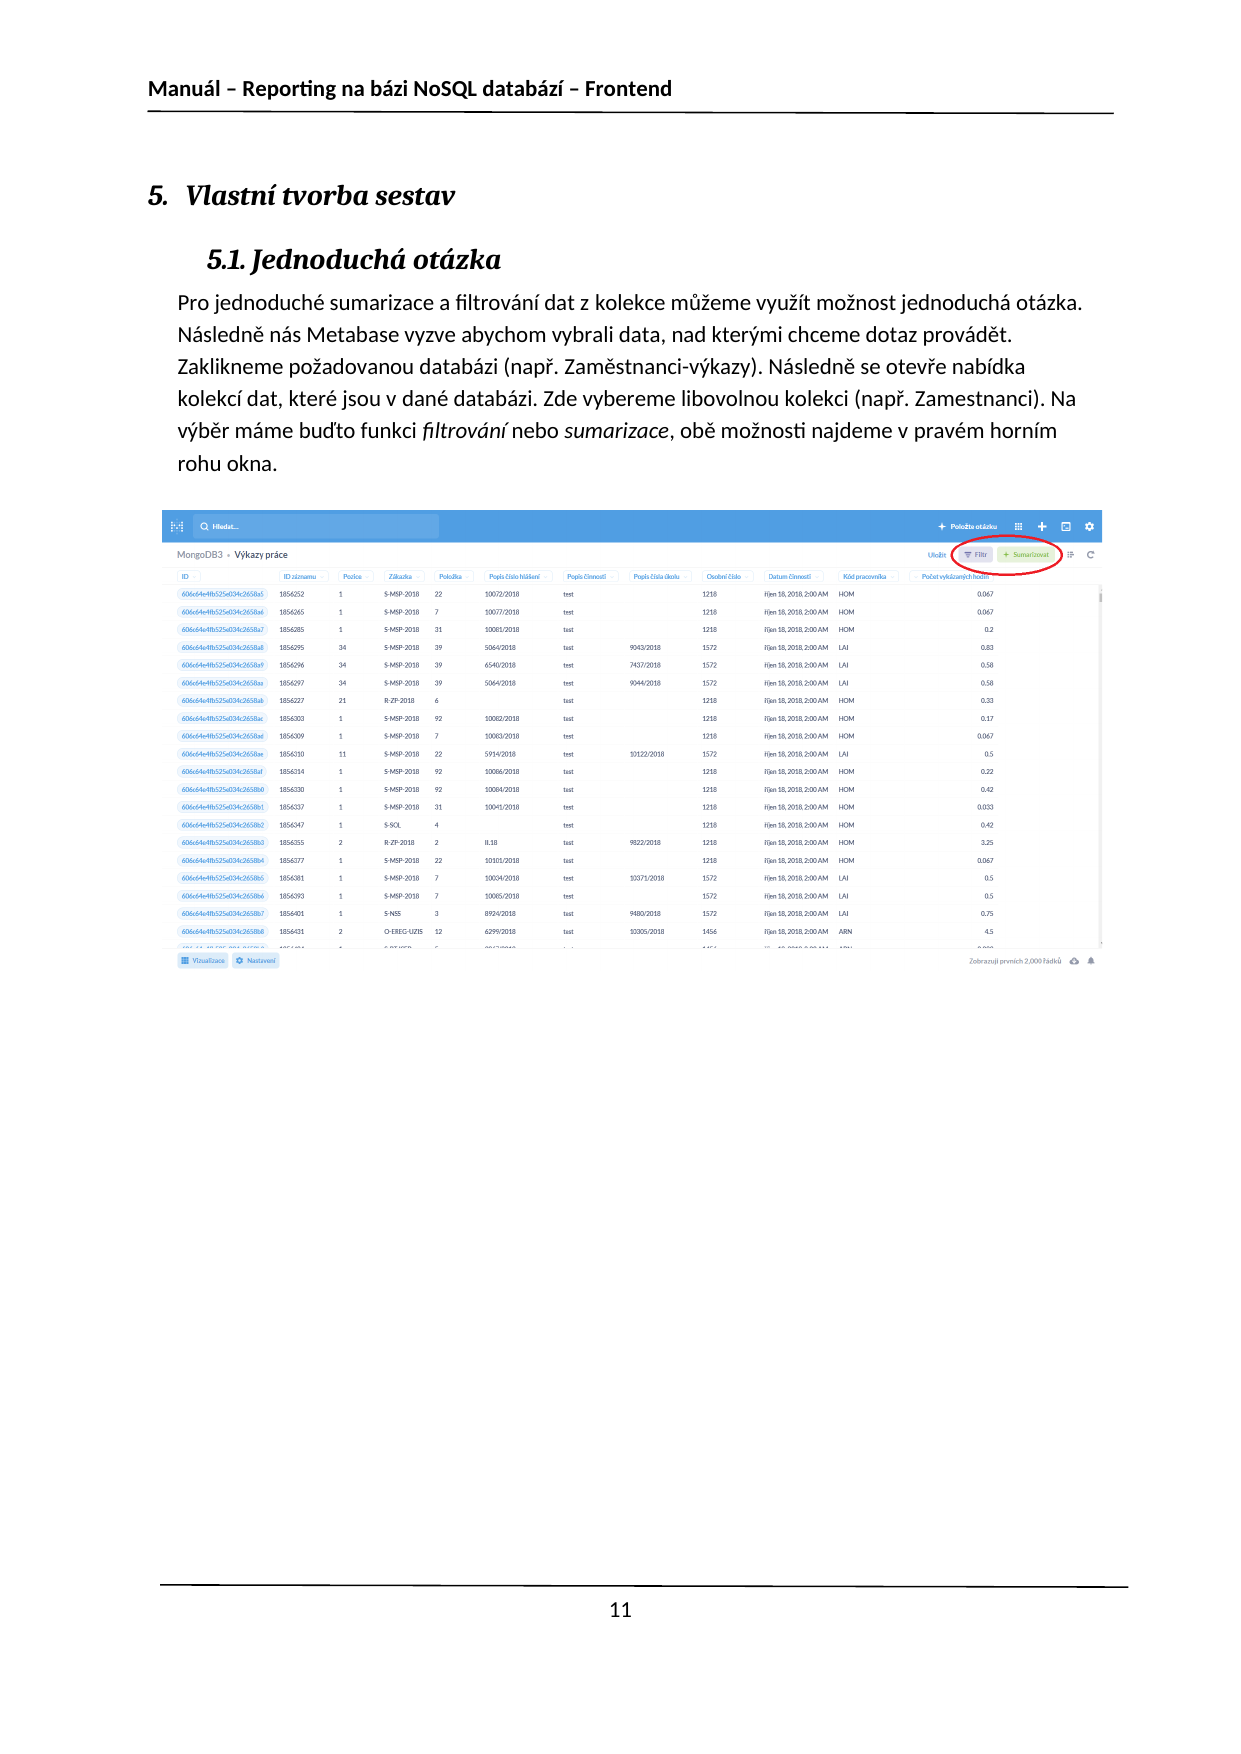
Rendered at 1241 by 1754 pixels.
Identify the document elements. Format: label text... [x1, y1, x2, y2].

text Pro jednoduché sumarizace a filtrování dat z kolekce můžeme využít možnost jednoduchá otázka. Následně nás Metabase vyzve abychom vybrali data, nad kterými chceme dotaz provádět. Zaklikneme požadovanou databázi (např. Zaměstnanci-výkazy). Následně se otevře nabídka kolekcí dat, které jsou v dané databázi. Zde vybereme libovolnou kolekci (např. Zamestnanci). Na výběr máme buďto funkci filtrování nebo sumarizace, obě možnosti najdeme v pravém horním rohu okna. [177, 288, 1093, 477]
picture [161, 510, 1102, 969]
list Vlastní tvorba sestav [148, 179, 1093, 213]
subtitle Jednoduchá otázka [207, 243, 1093, 277]
